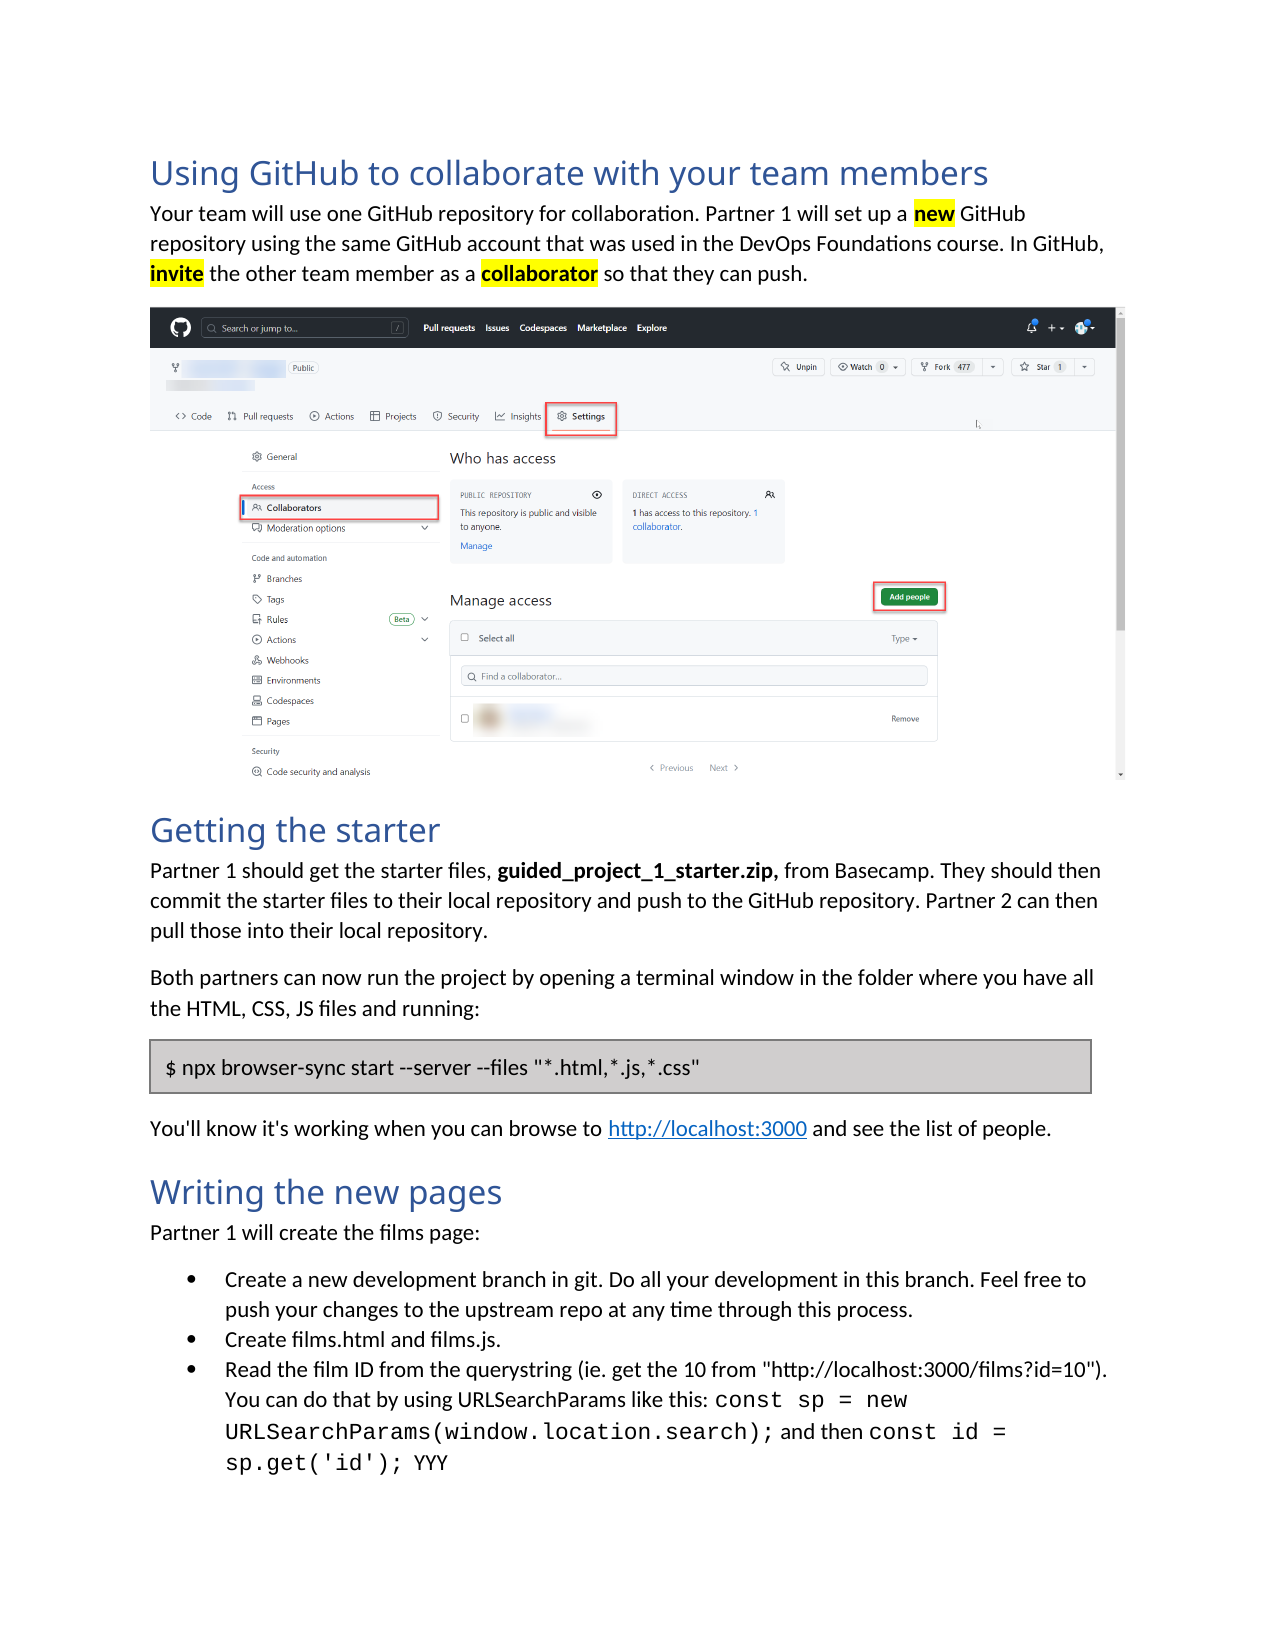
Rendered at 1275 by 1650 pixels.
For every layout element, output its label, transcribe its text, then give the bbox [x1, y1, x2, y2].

list Create a new development branch in git. Do all your development in this branch. Feel free to push your changes to the upstream repo at any time through this process. [187, 1265, 1125, 1323]
text Partner 1 should get the starter files, guided_project_1_starter.zip, from Basecamp. They should then commit the starter files to their local repository and push to the GitHub repository. Partner 2 can then pull those into their local repository. [150, 856, 1125, 944]
subtitle Using GitHub to collaborate with your team members [150, 150, 1125, 195]
list Read the film ID from the querystring (ie. get the 10 from "http://localhost:3000/films?id=10"). You can do that by using URLSearchParams like this: const sp = new URLSearchParams(window.location.search); and then const id = sp.get('id'); YYY [187, 1355, 1125, 1477]
subtitle Writing the new pages [150, 1169, 1125, 1214]
text Both partners can now run the project by opening a terminal window in the folder where you have all the HTML, CSS, JS files and running: [150, 963, 1125, 1022]
subtitle Getting the starter [150, 807, 1125, 853]
text You'll know it's working when you can browse to http://localhost:3000 and see the list of people. [150, 1114, 1125, 1142]
picture [150, 306, 1125, 780]
text Your team will use one GitHub repository for collaboration. Partner 1 will set up a new GitHub repository using the same GitHub account that was used in the DevOps Foundations course. In GitHub, invite the other team member as a collaborator so that they can push. [150, 199, 1125, 287]
list Create films.html and films.js. [187, 1325, 1125, 1353]
text Partner 1 will create the films page: [150, 1218, 1125, 1246]
